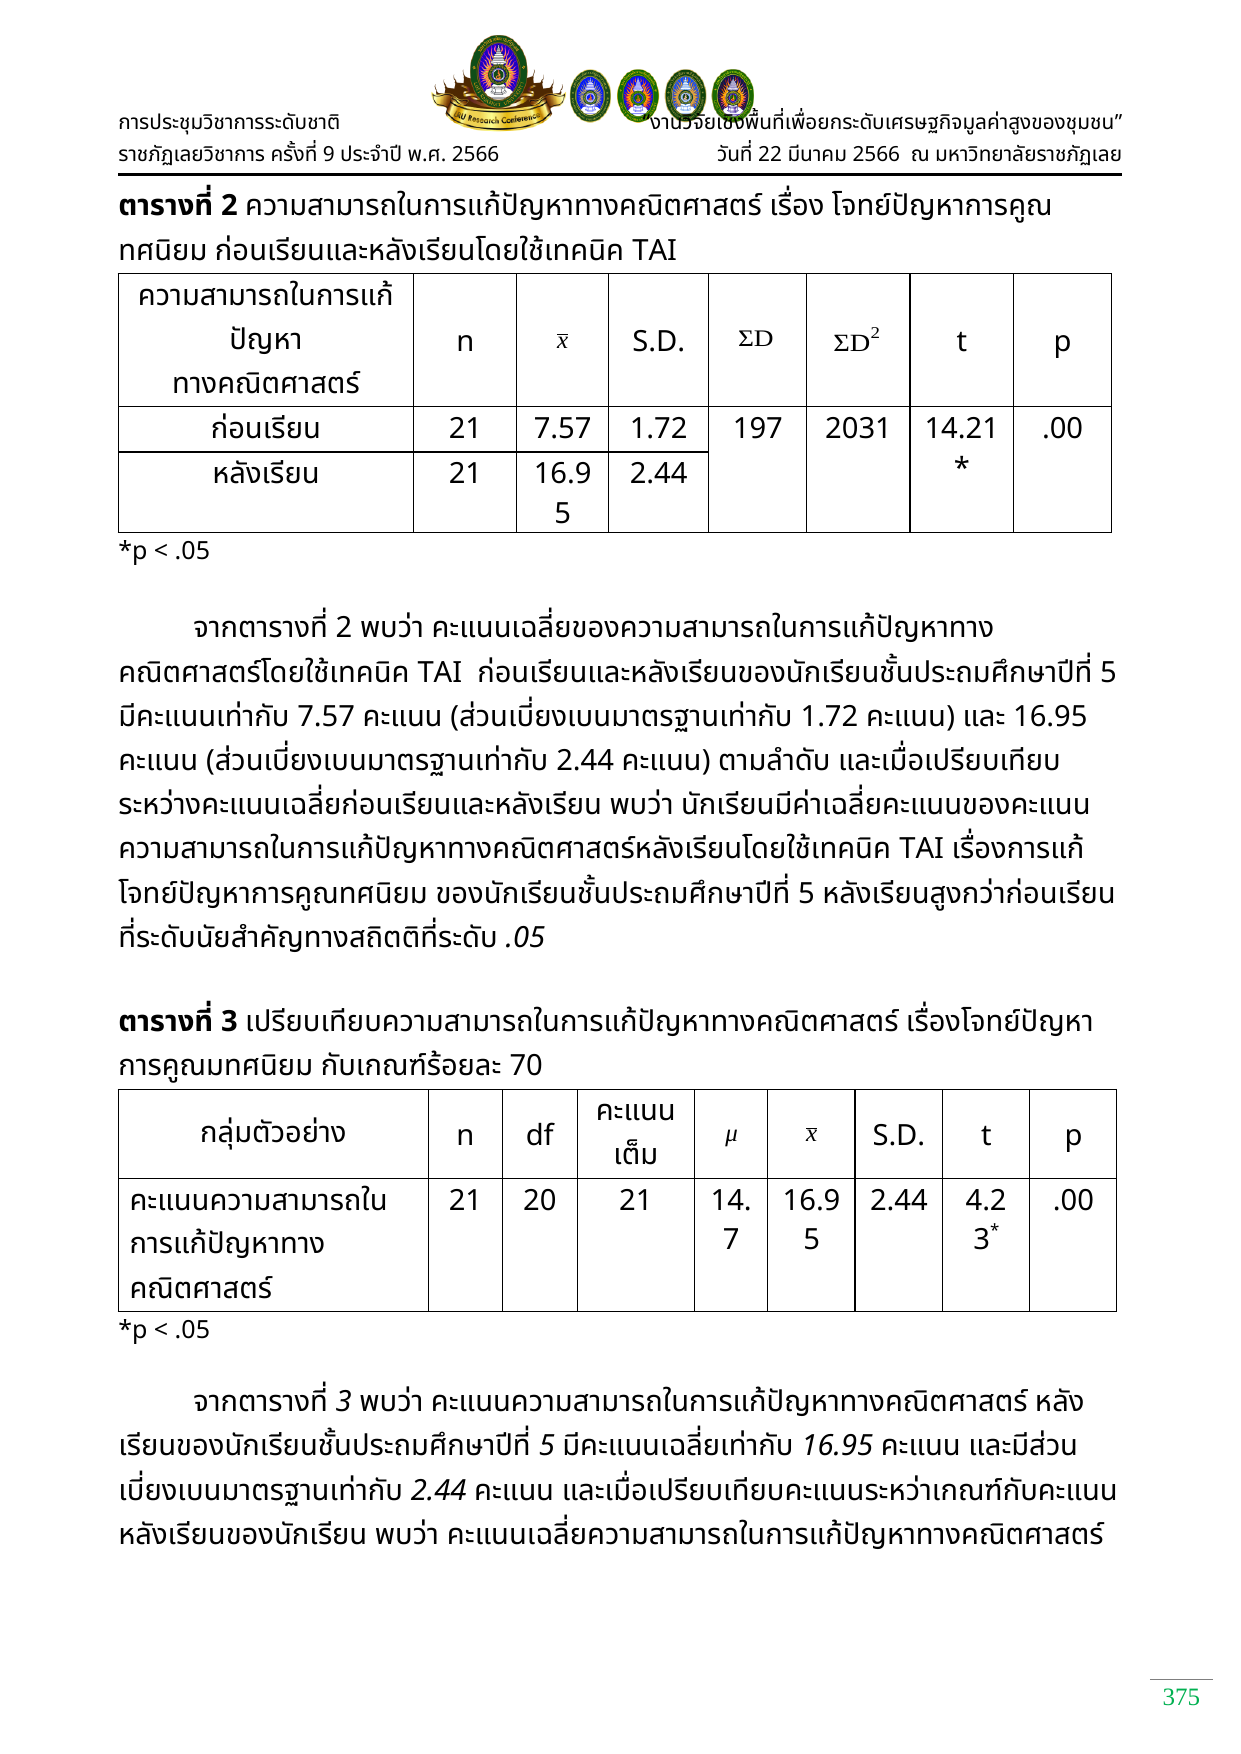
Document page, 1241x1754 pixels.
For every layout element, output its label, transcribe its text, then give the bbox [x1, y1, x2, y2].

table_header กลุ่มตัวอย่าง [119, 1090, 428, 1178]
table_header n [429, 1090, 502, 1178]
table_header [768, 1090, 854, 1178]
table_cell 21 [429, 1179, 502, 1311]
table_cell 4.23* [943, 1179, 1029, 1311]
table_header S.D. [856, 1090, 942, 1178]
table_cell .00 [1014, 407, 1111, 532]
table_header ความสามารถในการแก้ปัญหา ทางคณิตศาสตร์ [119, 274, 413, 406]
table_cell คะแนนความสามารถในการแก้ปัญหาทางคณิตศาสตร์ [119, 1179, 428, 1311]
table_cell 1.72 [609, 407, 708, 451]
table_cell 21 [414, 407, 516, 451]
table_header [695, 1090, 767, 1178]
table_header [517, 274, 608, 406]
table_cell 16.95 [768, 1179, 854, 1311]
table_header t [943, 1090, 1029, 1178]
table_cell 21 [414, 453, 516, 532]
table_cell ก่อนเรียน [119, 407, 413, 451]
table_cell 16.95 [517, 453, 608, 532]
table_cell หลังเรียน [119, 453, 413, 532]
table_cell 14.21* [911, 407, 1013, 532]
table_header n [414, 274, 516, 406]
text จากตารางที่ 2 พบว่า คะแนนเฉลี่ยของความสามารถในการแก้ปัญหาทางคณิตศาสตร์โดยใช้เทคนิค TAI ก่อนเรียนและหลังเรียนของนักเรียนชั้นประถมศึกษาปีที่ 5 มีคะแนนเท่ากับ 7.57 คะแนน (ส่วนเบี่ยงเบนมาตรฐานเท่ากับ 1.72 คะแนน) และ 16.95 คะแนน (ส่วนเบี่ยงเบนมาตรฐานเท่ากับ 2.44 คะแนน) ตามลำดับ และเมื่อเปรียบเทียบระหว่างคะแนนเฉลี่ยก่อนเรียนและหลังเรียน พบว่า นักเรียนมีค่าเฉลี่ยคะแนนของคะแนนความสามารถในการแก้ปัญหาทางคณิตศาสตร์หลังเรียนโดยใช้เทคนิค TAI เรื่องการแก้โจทย์ปัญหาการคูณทศนิยม ของนักเรียนชั้นประถมศึกษาปีที่ 5 หลังเรียนสูงกว่าก่อนเรียน ที่ระดับนัยสำคัญทางสถิตติที่ระดับ .05 [118, 607, 1122, 961]
text *p < .05 [118, 1312, 1122, 1346]
table_cell 2.44 [609, 453, 708, 532]
picture [430, 32, 757, 134]
table_header p [1030, 1090, 1116, 1178]
table_cell .00 [1030, 1179, 1116, 1311]
table_header t [911, 274, 1013, 406]
table_cell 197 [709, 407, 806, 532]
text ตารางที่ 2 ความสามารถในการแก้ปัญหาทางคณิตศาสตร์ เรื่อง โจทย์ปัญหาการคูณทศนิยม ก่อนเรียนและหลังเรียนโดยใช้เทคนิค TAI [118, 184, 1122, 273]
table_header [709, 274, 806, 406]
table_cell 2.44 [856, 1179, 942, 1311]
table_cell 7.57 [517, 407, 608, 451]
table_header S.D. [609, 274, 708, 406]
table_header p [1014, 274, 1111, 406]
text ตารางที่ 3 เปรียบเทียบความสามารถในการแก้ปัญหาทางคณิตศาสตร์ เรื่องโจทย์ปัญหาการคูณมทศนิยม กับเกณฑ์ร้อยละ 70 [118, 1000, 1122, 1089]
table_cell 2031 [807, 407, 909, 532]
table_cell 21 [578, 1179, 694, 1311]
table_cell 20 [503, 1179, 577, 1311]
table_header [807, 274, 909, 406]
text *p < .05 [118, 533, 1122, 567]
table_header df [503, 1090, 577, 1178]
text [118, 1380, 1122, 1557]
table_cell 14.7 [695, 1179, 767, 1311]
table_header คะแนนเต็ม [578, 1090, 694, 1178]
